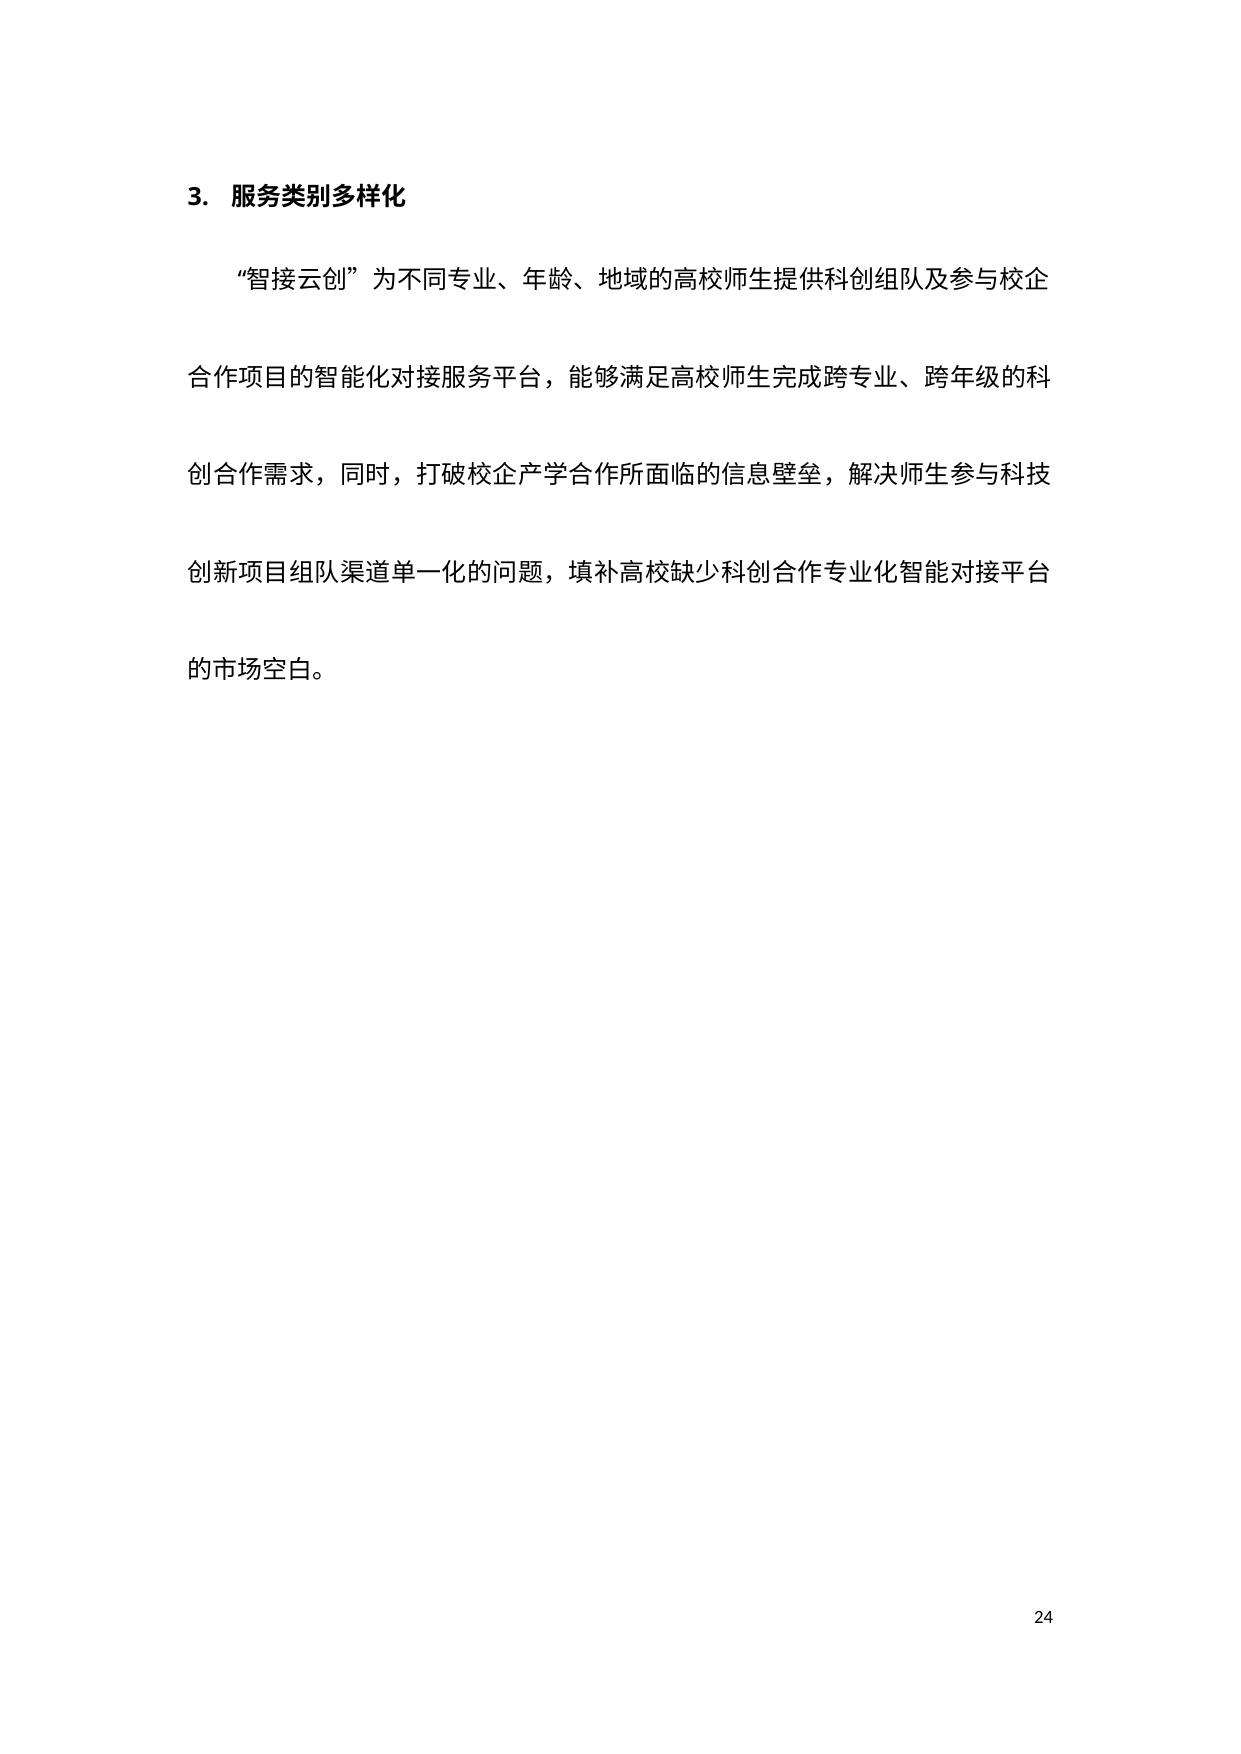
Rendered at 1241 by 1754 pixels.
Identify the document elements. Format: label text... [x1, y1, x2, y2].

text “智接云创”为不同专业、年龄、地域的高校师生提供科创组队及参与校企合作项目的智能化对接服务平台，能够满足高校师生完成跨专业、跨年级的科创合作需求，同时，打破校企产学合作所面临的信息壁垒，解决师生参与科技创新项目组队渠道单一化的问题，填补高校缺少科创合作专业化智能对接平台的市场空白。 [187, 245, 1053, 700]
list 服务类别多样化 [187, 162, 1053, 227]
